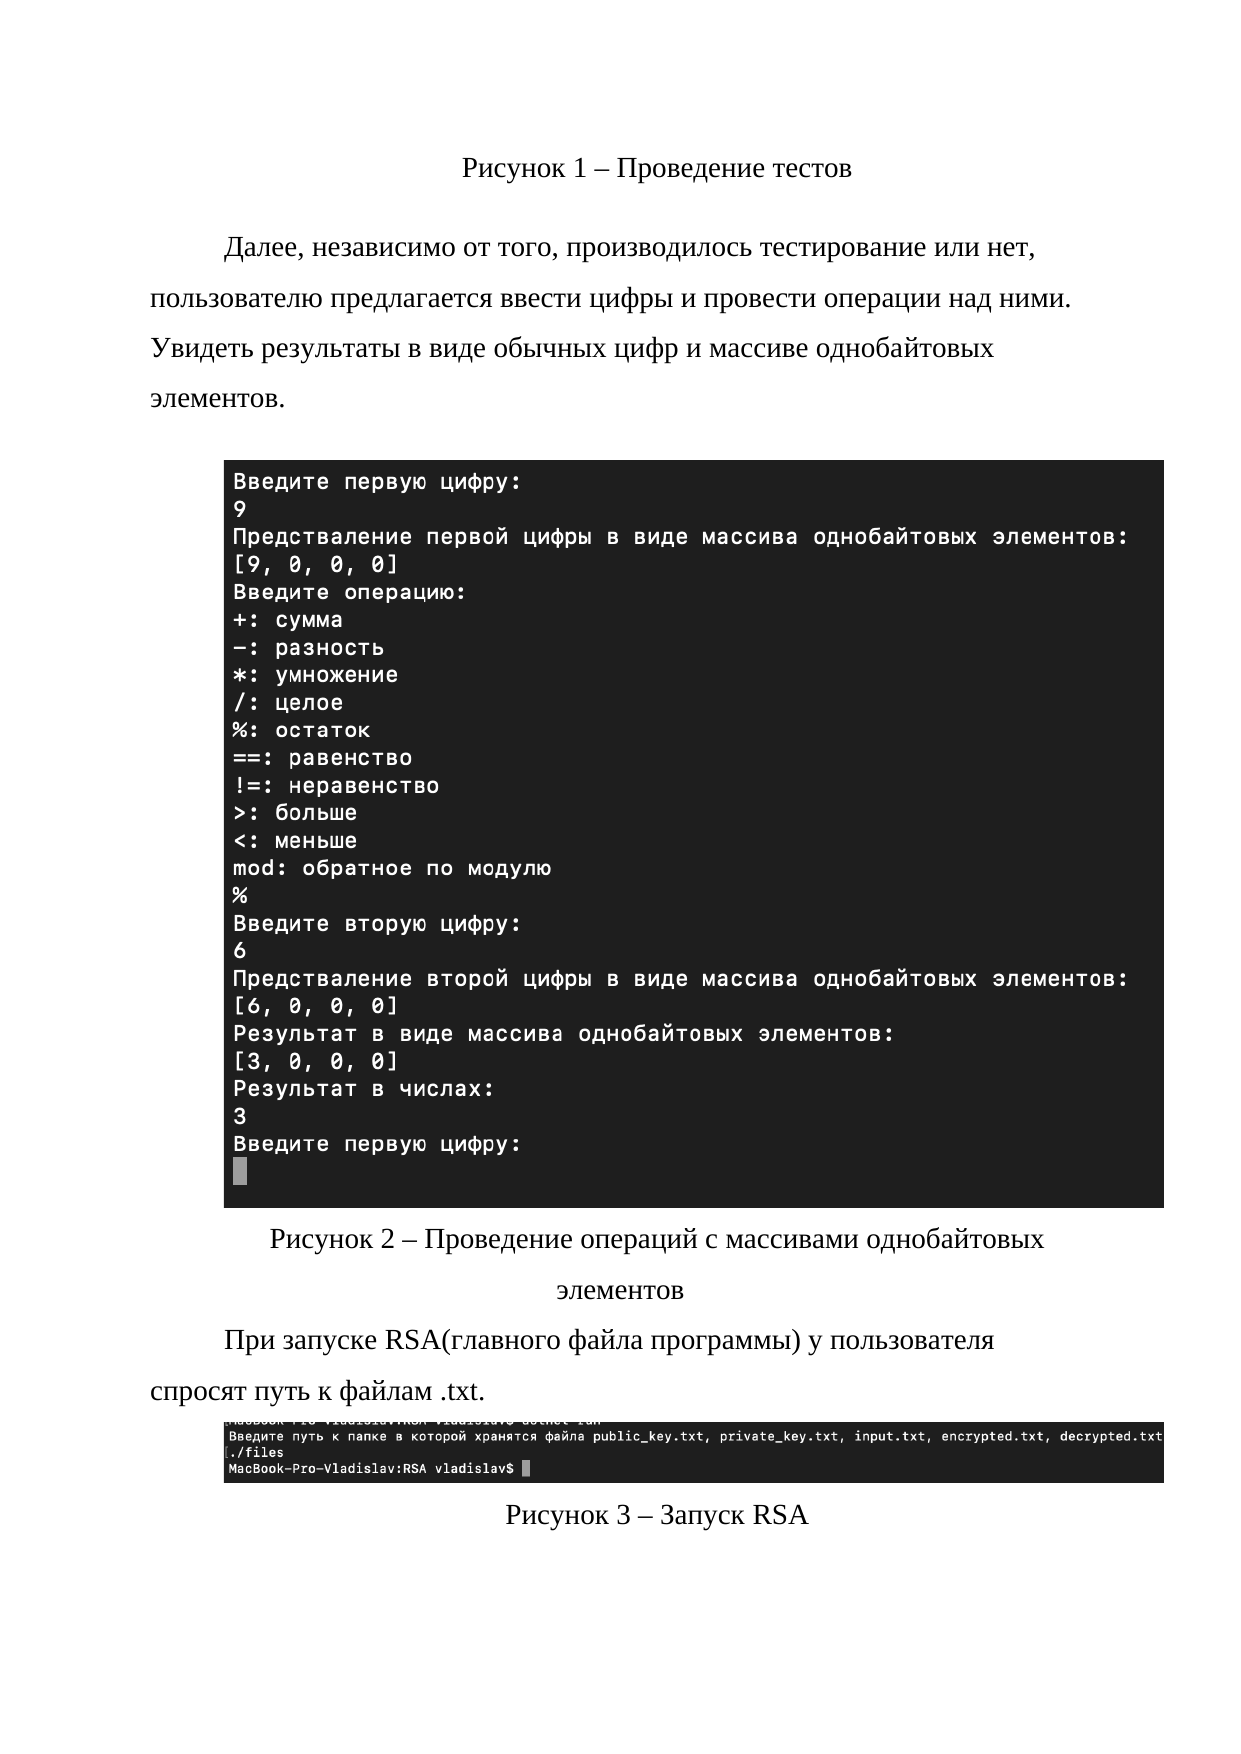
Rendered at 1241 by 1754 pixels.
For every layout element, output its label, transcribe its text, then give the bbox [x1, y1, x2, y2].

text Рисунок 2 – Проведение операций с массивами однобайтовых элементов [150, 1222, 1090, 1306]
picture [223, 460, 1164, 1208]
text Рисунок 1 – Проведение тестов [150, 150, 1090, 183]
text Рисунок 3 – Запуск RSA [150, 1497, 1090, 1531]
picture [223, 1422, 1164, 1483]
text Далее, независимо от того, производилось тестирование или нет, пользователю предлагается ввести цифры и провести операции над ними. Увидеть результаты в виде обычных цифр и массиве однобайтовых элементов. [150, 229, 1090, 414]
text При запуске RSA(главного файла программы) у пользователя спросят путь к файлам .txt. [150, 1322, 1090, 1406]
